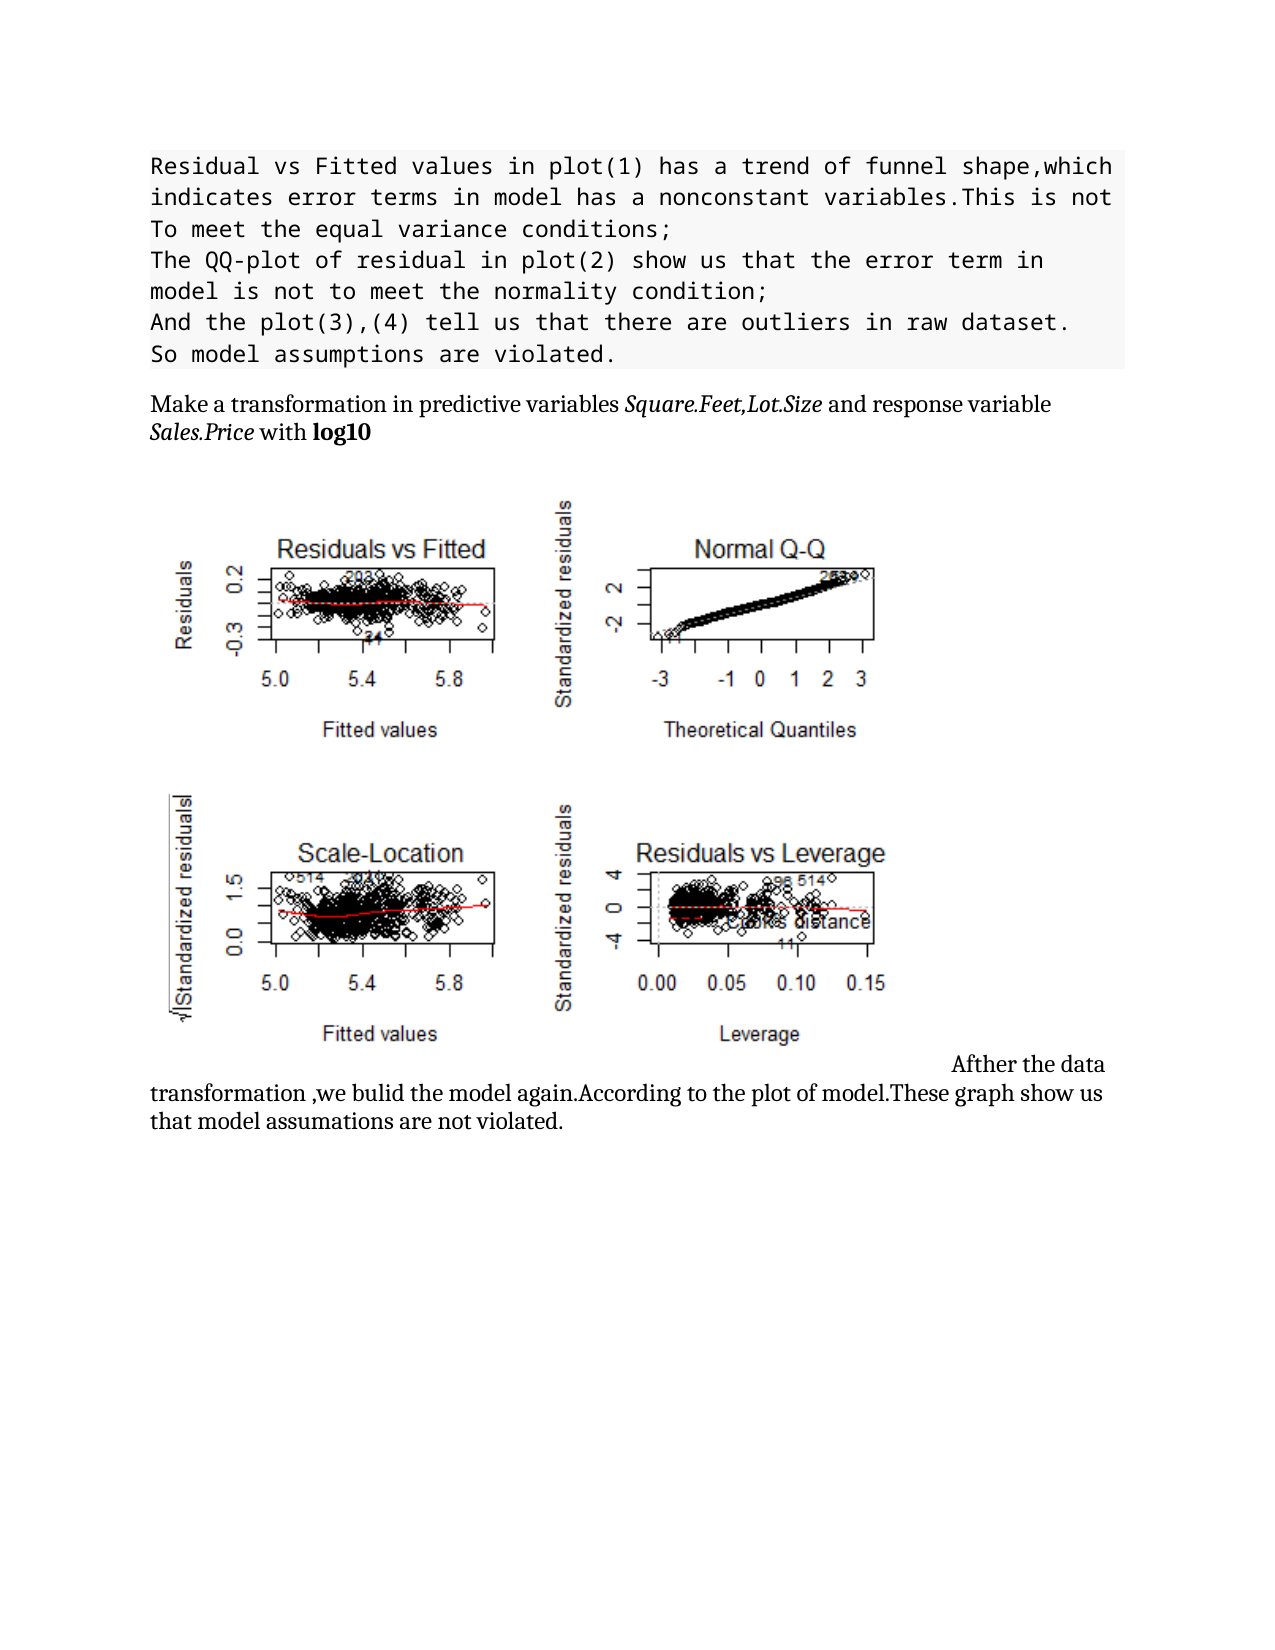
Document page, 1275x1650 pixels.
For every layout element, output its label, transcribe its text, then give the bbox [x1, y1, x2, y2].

picture [168, 465, 927, 1073]
text Make a transformation in predictive variables Square.Feet,Lot.Size and response variable Sales.Price with log10 [150, 389, 1125, 447]
text Residual vs Fitted values in plot(1) has a trend of funnel shape,which indicates error terms in model has a nonconstant variables.This is not To meet the equal variance conditions; The QQ-plot of residual in plot(2) show us that the error term in model is not to meet the normality condition; And the plot(3),(4) tell us that there are outliers in raw dataset. So model assumptions are violated. [150, 150, 1125, 369]
